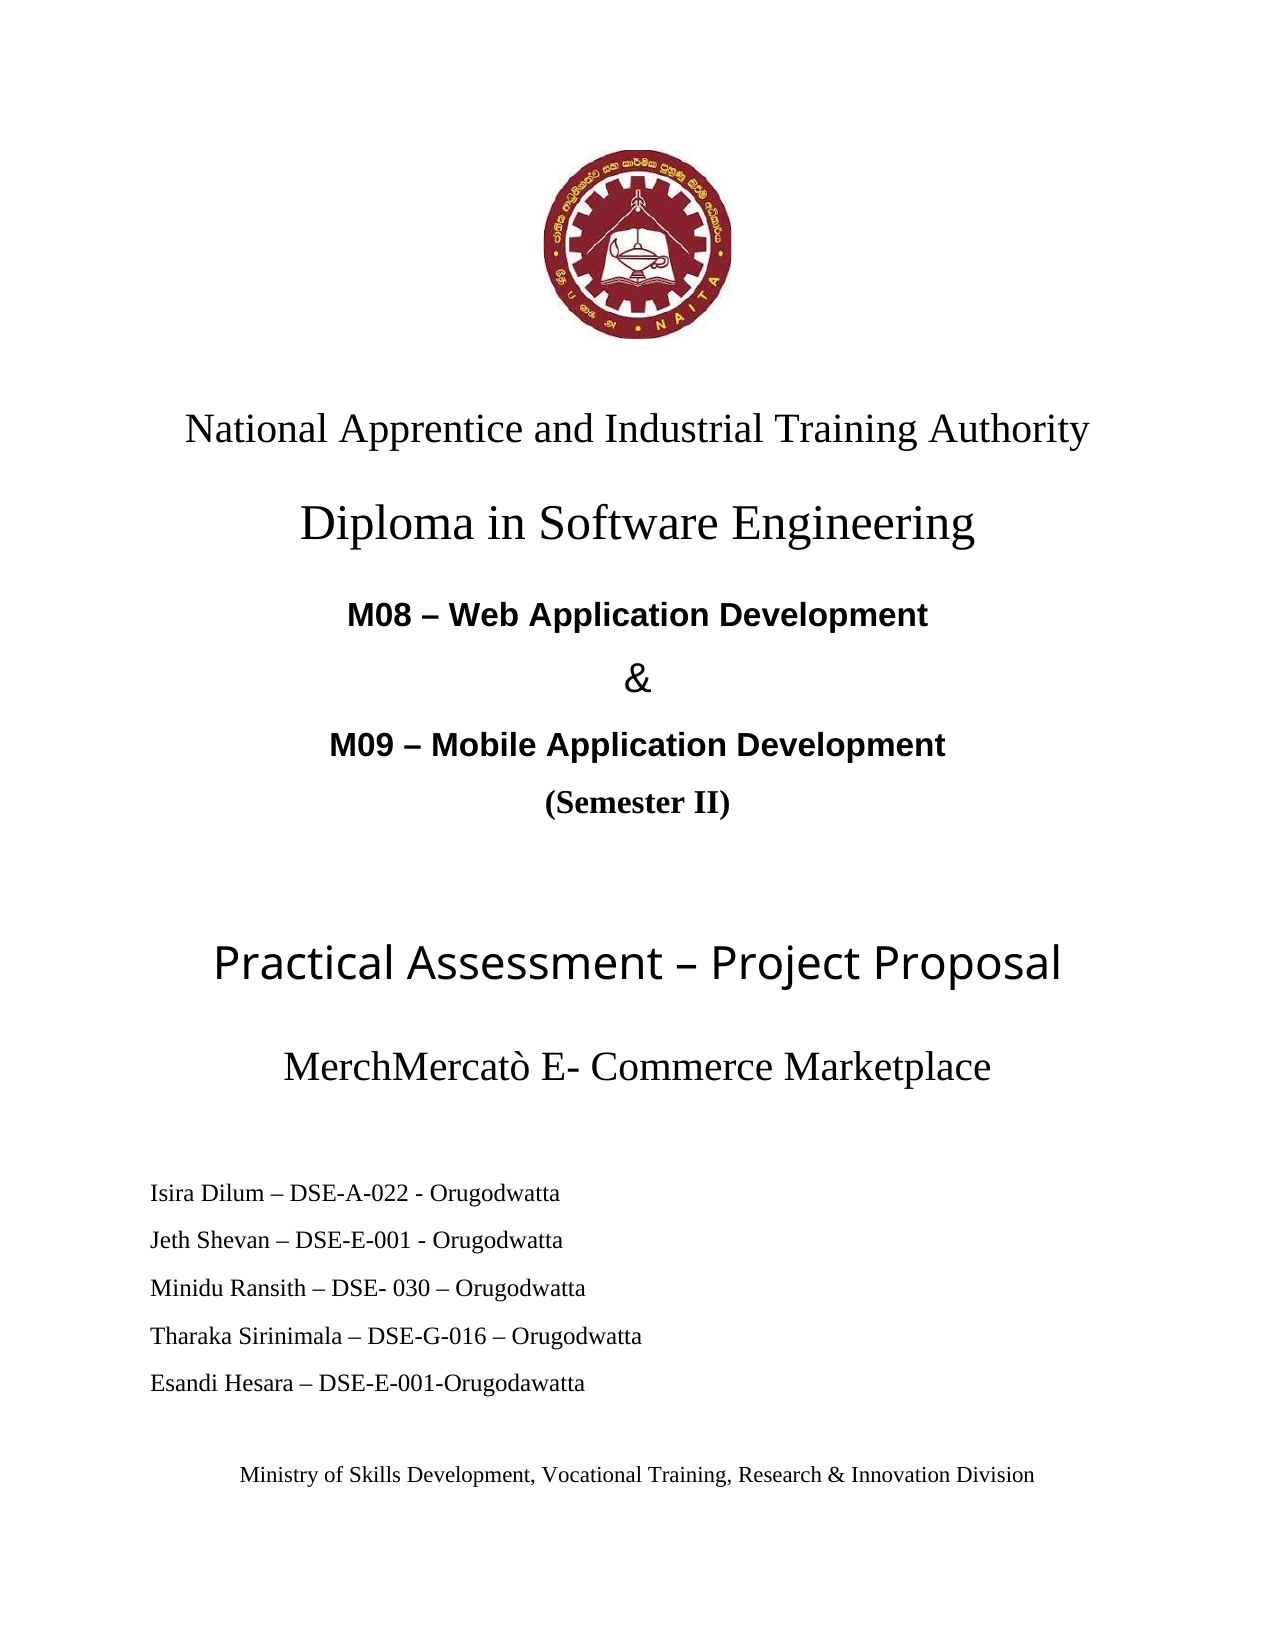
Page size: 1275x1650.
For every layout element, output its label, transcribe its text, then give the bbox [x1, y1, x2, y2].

text M08 – Web Application Development [150, 595, 1125, 634]
text Tharaka Sirinimala – DSE-G-016 – Orugodwatta [150, 1321, 1125, 1349]
text Minidu Ransith – DSE- 030 – Orugodwatta [150, 1273, 1125, 1302]
text M09 – Mobile Application Development [150, 725, 1125, 763]
text Esandi Hesara – DSE-E-001-Orugodawatta [150, 1368, 1125, 1397]
text Isira Dilum – DSE-A-022 - Orugodwatta [150, 1178, 1125, 1206]
picture [543, 150, 732, 339]
text Diploma in Software Engineering [150, 492, 1125, 550]
text MerchMercatò E- Commerce Marketplace [150, 1041, 1125, 1089]
text Ministry of Skills Development, Vocational Training, Research & Innovation Division [150, 1461, 1125, 1488]
text Jeth Shevan – DSE-E-001 - Orugodwatta [150, 1225, 1125, 1254]
text & [150, 653, 1125, 701]
text National Apprentice and Industrial Training Authority [150, 404, 1125, 452]
text (Semester II) [150, 782, 1125, 821]
text Practical Assessment – Project Proposal [150, 931, 1125, 993]
